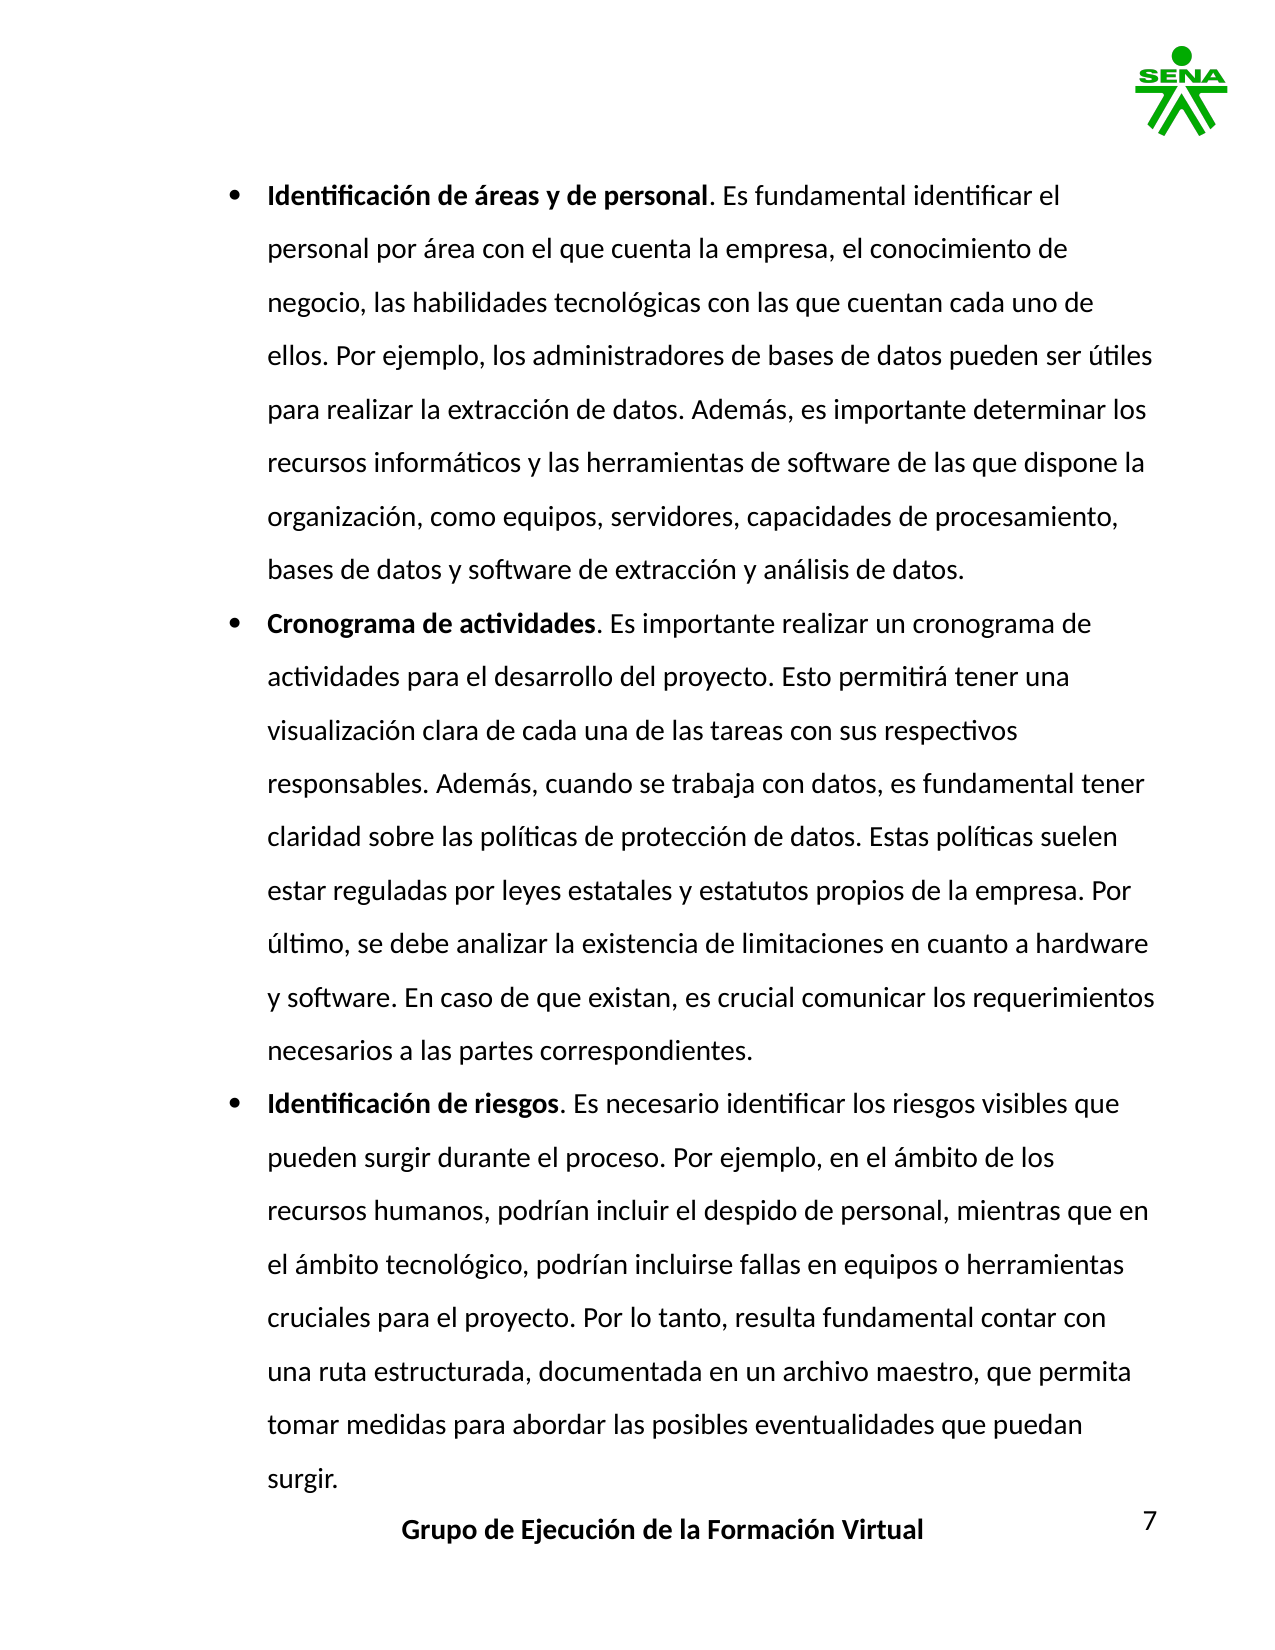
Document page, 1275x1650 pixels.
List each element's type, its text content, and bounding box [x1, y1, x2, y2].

list Cronograma de actividades. Es importante realizar un cronograma de actividades para el desarrollo del proyecto. Esto permitirá tener una visualización clara de cada una de las tareas con sus respectivos responsables. Además, cuando se trabaja con datos, es fundamental tener claridad sobre las políticas de protección de datos. Estas políticas suelen estar reguladas por leyes estatales y estatutos propios de la empresa. Por último, se debe analizar la existencia de limitaciones en cuanto a hardware y software. En caso de que existan, es crucial comunicar los requerimientos necesarios a las partes correspondientes. [229, 605, 1157, 1068]
picture [1135, 46, 1228, 136]
list Identificación de áreas y de personal. Es fundamental identificar el personal por área con el que cuenta la empresa, el conocimiento de negocio, las habilidades tecnológicas con las que cuentan cada uno de ellos. Por ejemplo, los administradores de bases de datos pueden ser útiles para realizar la extracción de datos. Además, es importante determinar los recursos informáticos y las herramientas de software de las que dispone la organización, como equipos, servidores, capacidades de procesamiento, bases de datos y software de extracción y análisis de datos. [229, 177, 1157, 587]
